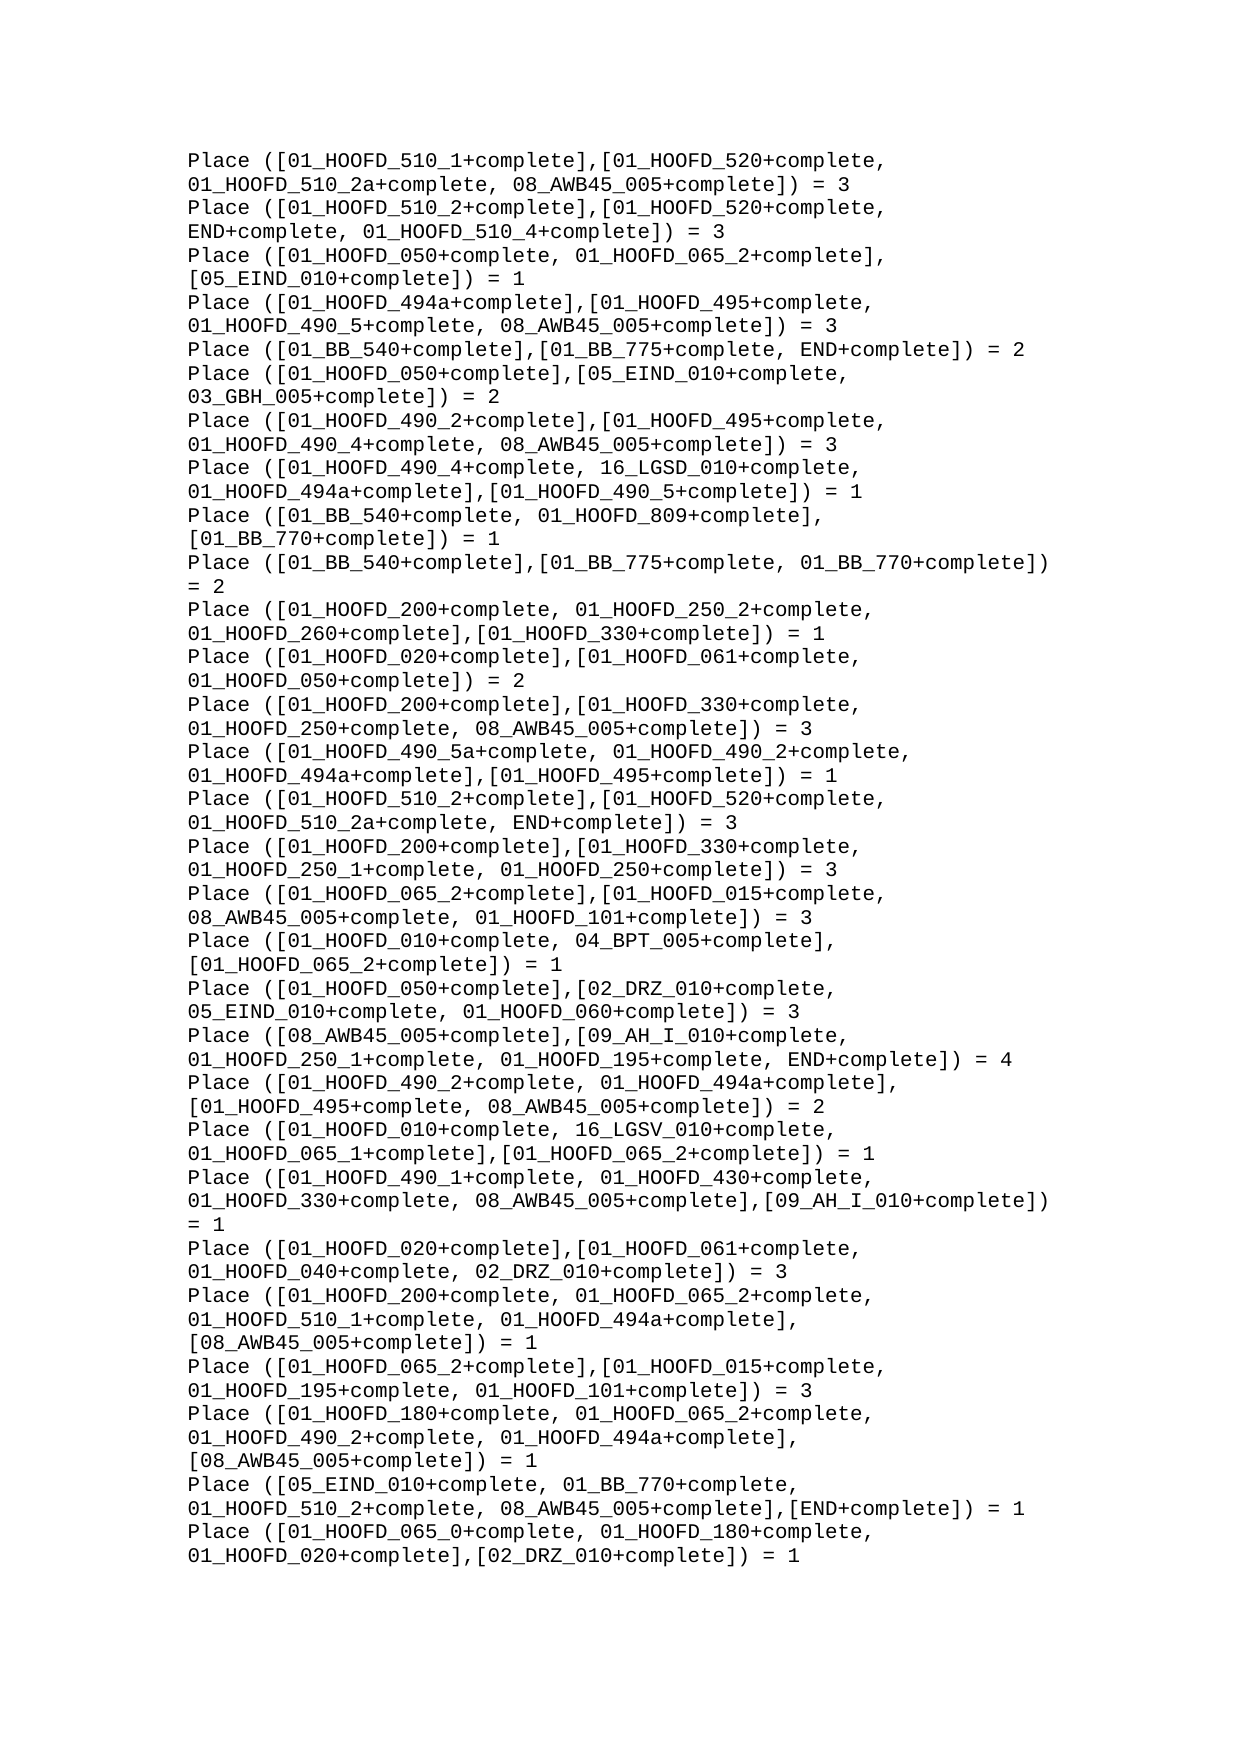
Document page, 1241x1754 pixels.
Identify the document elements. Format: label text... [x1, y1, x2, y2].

text Place ([01_HOOFD_494a+complete],[01_HOOFD_495+complete, 01_HOOFD_490_5+complete, 08_AWB45_005+complete]) = 3 [187, 292, 1053, 339]
text Place ([01_BB_540+complete, 01_HOOFD_809+complete],[01_BB_770+complete]) = 1 [187, 505, 1053, 552]
text Place ([01_HOOFD_490_2+complete, 01_HOOFD_494a+complete],[01_HOOFD_495+complete, 08_AWB45_005+complete]) = 2 [187, 1072, 1053, 1119]
text Place ([01_HOOFD_050+complete],[05_EIND_010+complete, 03_GBH_005+complete]) = 2 [187, 363, 1053, 410]
text Place ([01_BB_540+complete],[01_BB_775+complete, 01_BB_770+complete]) = 2 [187, 552, 1053, 599]
text Place ([01_HOOFD_200+complete, 01_HOOFD_065_2+complete, 01_HOOFD_510_1+complete, 01_HOOFD_494a+complete],[08_AWB45_005+complete]) = 1 [187, 1285, 1053, 1356]
text Place ([01_BB_540+complete],[01_BB_775+complete, END+complete]) = 2 [187, 339, 1053, 363]
text Place ([01_HOOFD_490_4+complete, 16_LGSD_010+complete, 01_HOOFD_494a+complete],[01_HOOFD_490_5+complete]) = 1 [187, 457, 1053, 505]
text Place ([01_HOOFD_200+complete, 01_HOOFD_250_2+complete, 01_HOOFD_260+complete],[01_HOOFD_330+complete]) = 1 [187, 599, 1053, 647]
text Place ([01_HOOFD_200+complete],[01_HOOFD_330+complete, 01_HOOFD_250+complete, 08_AWB45_005+complete]) = 3 [187, 694, 1053, 741]
text Place ([01_HOOFD_510_1+complete],[01_HOOFD_520+complete, 01_HOOFD_510_2a+complete, 08_AWB45_005+complete]) = 3 [187, 150, 1053, 197]
text Place ([01_HOOFD_065_2+complete],[01_HOOFD_015+complete, 01_HOOFD_195+complete, 01_HOOFD_101+complete]) = 3 [187, 1356, 1053, 1403]
text Place ([01_HOOFD_490_2+complete],[01_HOOFD_495+complete, 01_HOOFD_490_4+complete, 08_AWB45_005+complete]) = 3 [187, 410, 1053, 457]
text Place ([01_HOOFD_010+complete, 04_BPT_005+complete],[01_HOOFD_065_2+complete]) = 1 [187, 930, 1053, 978]
text Place ([08_AWB45_005+complete],[09_AH_I_010+complete, 01_HOOFD_250_1+complete, 01_HOOFD_195+complete, END+complete]) = 4 [187, 1025, 1053, 1072]
text Place ([01_HOOFD_010+complete, 16_LGSV_010+complete, 01_HOOFD_065_1+complete],[01_HOOFD_065_2+complete]) = 1 [187, 1119, 1053, 1167]
text Place ([01_HOOFD_510_2+complete],[01_HOOFD_520+complete, 01_HOOFD_510_2a+complete, END+complete]) = 3 [187, 788, 1053, 836]
text Place ([01_HOOFD_200+complete],[01_HOOFD_330+complete, 01_HOOFD_250_1+complete, 01_HOOFD_250+complete]) = 3 [187, 836, 1053, 883]
text Place ([01_HOOFD_020+complete],[01_HOOFD_061+complete, 01_HOOFD_040+complete, 02_DRZ_010+complete]) = 3 [187, 1238, 1053, 1285]
text Place ([01_HOOFD_065_0+complete, 01_HOOFD_180+complete, 01_HOOFD_020+complete],[02_DRZ_010+complete]) = 1 [187, 1521, 1053, 1569]
text Place ([01_HOOFD_020+complete],[01_HOOFD_061+complete, 01_HOOFD_050+complete]) = 2 [187, 647, 1053, 694]
text Place ([01_HOOFD_180+complete, 01_HOOFD_065_2+complete, 01_HOOFD_490_2+complete, 01_HOOFD_494a+complete],[08_AWB45_005+complete]) = 1 [187, 1403, 1053, 1474]
text Place ([05_EIND_010+complete, 01_BB_770+complete, 01_HOOFD_510_2+complete, 08_AWB45_005+complete],[END+complete]) = 1 [187, 1474, 1053, 1521]
text Place ([01_HOOFD_510_2+complete],[01_HOOFD_520+complete, END+complete, 01_HOOFD_510_4+complete]) = 3 [187, 197, 1053, 244]
text Place ([01_HOOFD_050+complete, 01_HOOFD_065_2+complete],[05_EIND_010+complete]) = 1 [187, 244, 1053, 292]
text Place ([01_HOOFD_050+complete],[02_DRZ_010+complete, 05_EIND_010+complete, 01_HOOFD_060+complete]) = 3 [187, 978, 1053, 1025]
text Place ([01_HOOFD_065_2+complete],[01_HOOFD_015+complete, 08_AWB45_005+complete, 01_HOOFD_101+complete]) = 3 [187, 883, 1053, 930]
text Place ([01_HOOFD_490_1+complete, 01_HOOFD_430+complete, 01_HOOFD_330+complete, 08_AWB45_005+complete],[09_AH_I_010+complete]) = 1 [187, 1167, 1053, 1238]
text Place ([01_HOOFD_490_5a+complete, 01_HOOFD_490_2+complete, 01_HOOFD_494a+complete],[01_HOOFD_495+complete]) = 1 [187, 741, 1053, 788]
